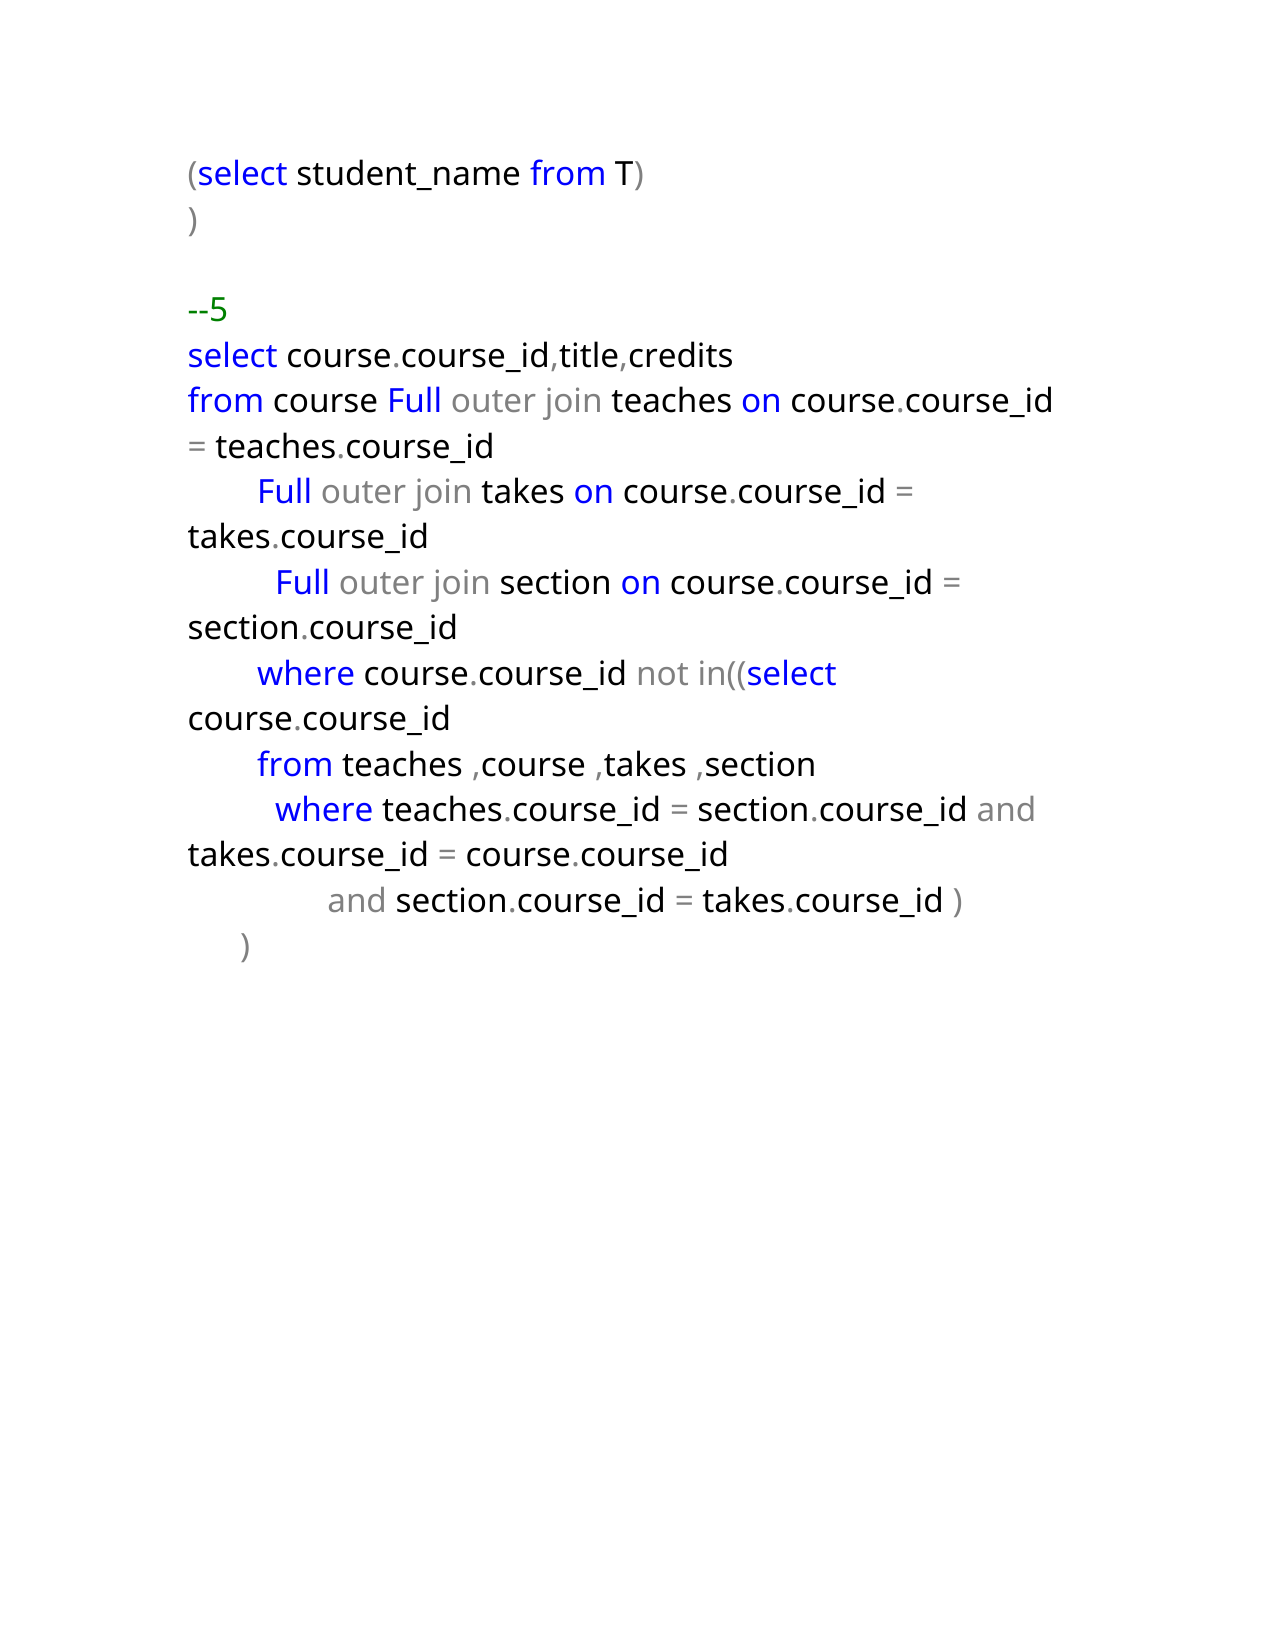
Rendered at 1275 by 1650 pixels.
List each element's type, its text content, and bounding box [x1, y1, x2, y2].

text from teaches ,course ,takes ,section [187, 740, 1087, 786]
text Full outer join takes on course.course_id = takes.course_id [187, 468, 1087, 559]
text ) [187, 195, 1087, 241]
text and section.course_id = takes.course_id ) [187, 877, 1087, 922]
text from course Full outer join teaches on course.course_id = teaches.course_id [187, 377, 1087, 468]
text Full outer join section on course.course_id = section.course_id [187, 559, 1087, 649]
text (select student_name from T) [187, 150, 1087, 195]
text where course.course_id not in((select course.course_id [187, 649, 1087, 740]
text select course.course_id,title,credits [187, 332, 1087, 377]
text where teaches.course_id = section.course_id and takes.course_id = course.course_id [187, 786, 1087, 877]
text --5 [187, 286, 1087, 332]
text ) [187, 922, 1087, 967]
